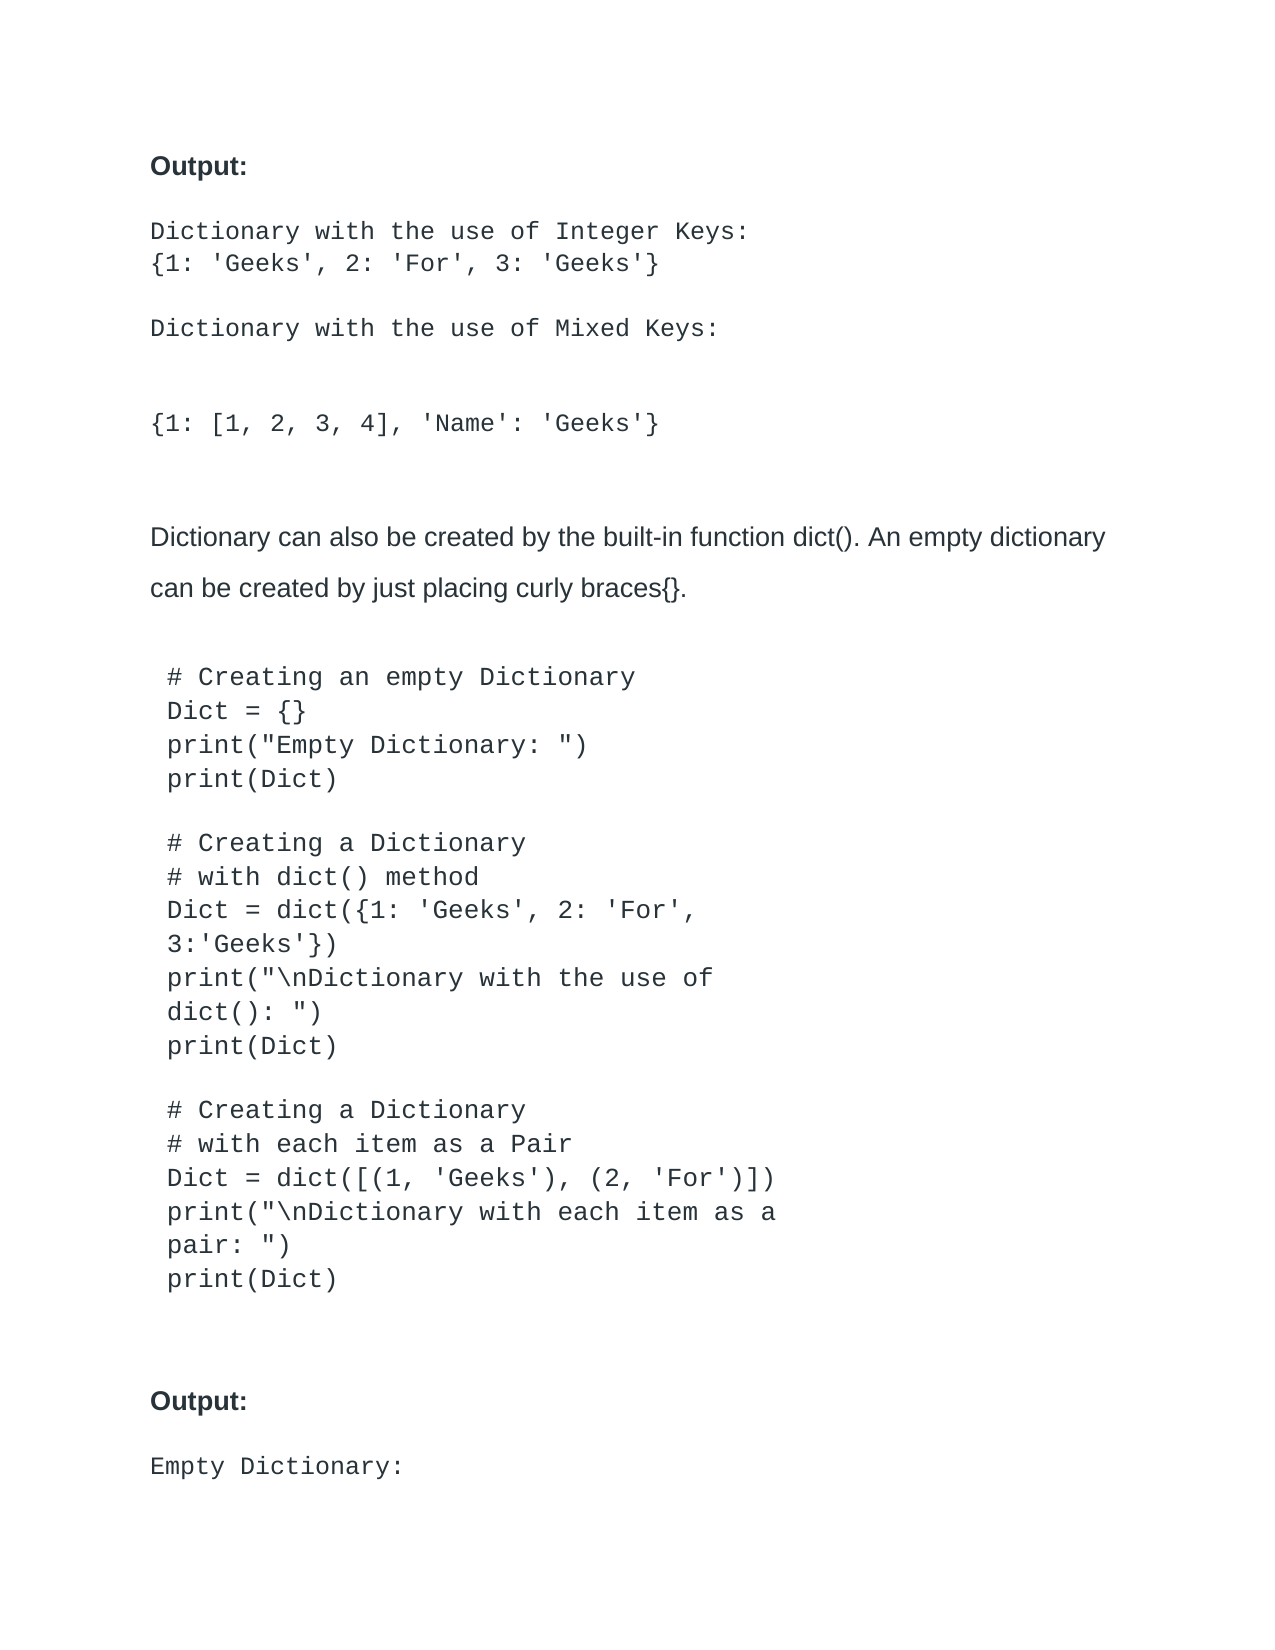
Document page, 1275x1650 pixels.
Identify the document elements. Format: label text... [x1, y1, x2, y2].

text Output: [150, 150, 1125, 181]
text Dictionary with the use of Integer Keys: [150, 218, 1125, 247]
text {1: [1, 2, 3, 4], 'Name': 'Geeks'} [150, 411, 1125, 439]
text Dictionary can also be created by the built-in function dict(). An empty dictionary can be created by just placing curly braces{}. [150, 521, 1125, 604]
text Empty Dictionary: [150, 1453, 1125, 1482]
text Output: [150, 1385, 1125, 1416]
text {1: 'Geeks', 2: 'For', 3: 'Geeks'} [150, 251, 1125, 279]
table_header # Creating an empty Dictionary Dict = {} print("Empty Dictionary: ") print(Dict) # Creating a Dictionary # with dict() method Dict = dict({1: 'Geeks', 2: 'For', 3:'Geeks'}) print("\nDictionary with the use of dict(): ") print(Dict) # Creating a Dictionary # with each item as a Pair Dict = dict([(1, 'Geeks'), (2, 'For')]) print("\nDictionary with each item as a pair: ") print(Dict) [150, 641, 841, 1322]
text Dictionary with the use of Mixed Keys: [150, 316, 1125, 344]
